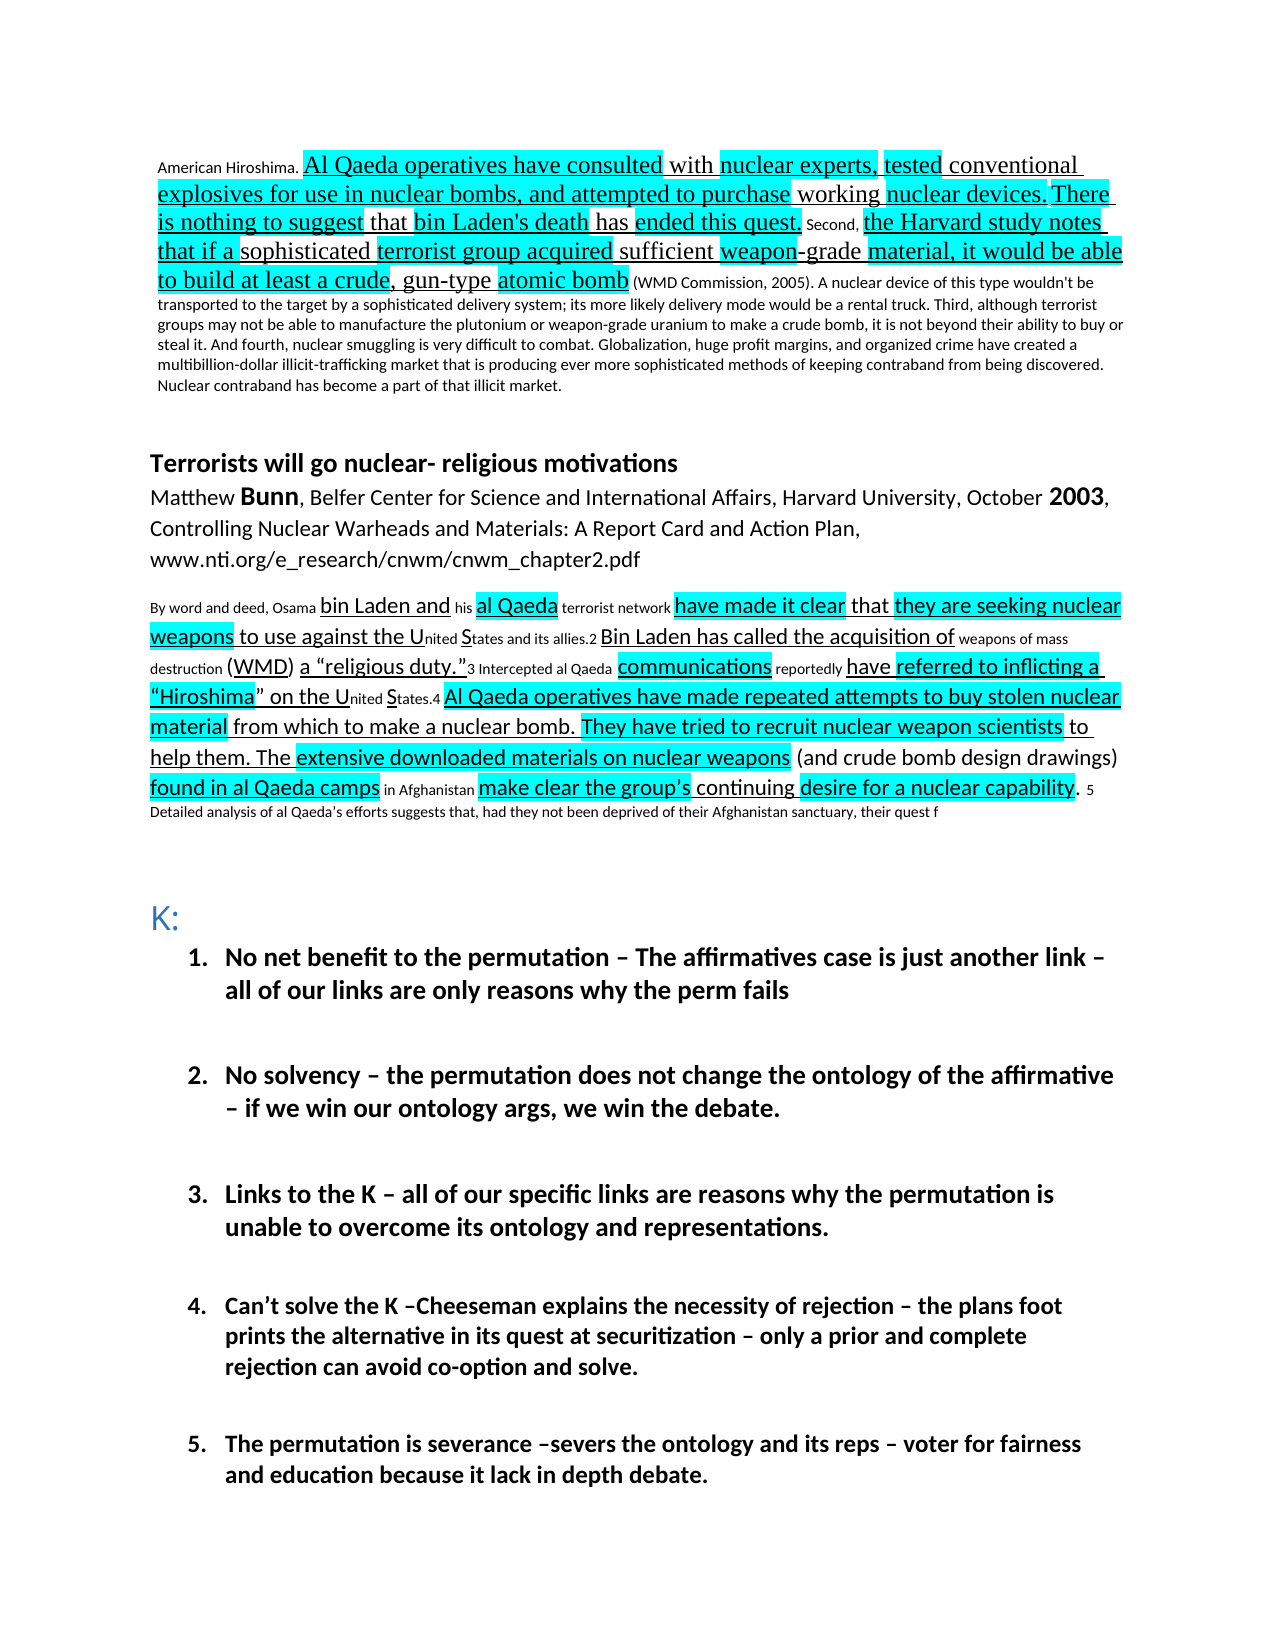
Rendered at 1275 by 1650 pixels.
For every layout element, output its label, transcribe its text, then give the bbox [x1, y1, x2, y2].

list No net benefit to the permutation – The affirmatives case is just another link – all of our links are only reasons why the perm fails [187, 940, 1125, 1006]
list The permutation is severance –severs the ontology and its reps – voter for fairness and education because it lack in depth debate. [187, 1428, 1125, 1489]
subtitle Terrorists will go nuclear- religious motivations [150, 446, 1125, 479]
subtitle K: [150, 895, 1125, 940]
list Can’t solve the K –Cheeseman explains the necessity of rejection – the plans foot prints the alternative in its quest at securitization – only a prior and complete rejection can avoid co-option and solve. [187, 1290, 1125, 1381]
text By word and deed, Osama bin Laden and his al Qaeda terrorist network have made it clear that they are seeking nuclear weapons to use against the United States and its allies.2 Bin Laden has called the acquisition of weapons of mass destruction (WMD) a “religious duty.”3 Intercepted al Qaeda communications reportedly have referred to inflicting a “Hiroshima” on the United States.4 Al Qaeda operatives have made repeated attempts to buy stolen nuclear material from which to make a nuclear bomb. They have tried to recruit nuclear weapon scientists to help them. The extensive downloaded materials on nuclear weapons (and crude bomb design drawings) found in al Qaeda camps in Afghanistan make clear the group’s continuing desire for a nuclear capability. 5 Detailed analysis of al Qaeda’s efforts suggests that, had they not been deprived of their Afghanistan sanctuary, their quest f [150, 592, 1125, 821]
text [157, 150, 1125, 395]
text Matthew Bunn, Belfer Center for Science and International Affairs, Harvard University, October 2003, Controlling Nuclear Warheads and Materials: A Report Card and Action Plan, www.nti.org/e_research/cnwm/cnwm_chapter2.pdf [150, 479, 1125, 573]
list No solvency – the permutation does not change the ontology of the affirmative – if we win our ontology args, we win the debate. [187, 1058, 1125, 1124]
list Links to the K – all of our specific links are reasons why the permutation is unable to overcome its ontology and representations. [187, 1177, 1125, 1243]
